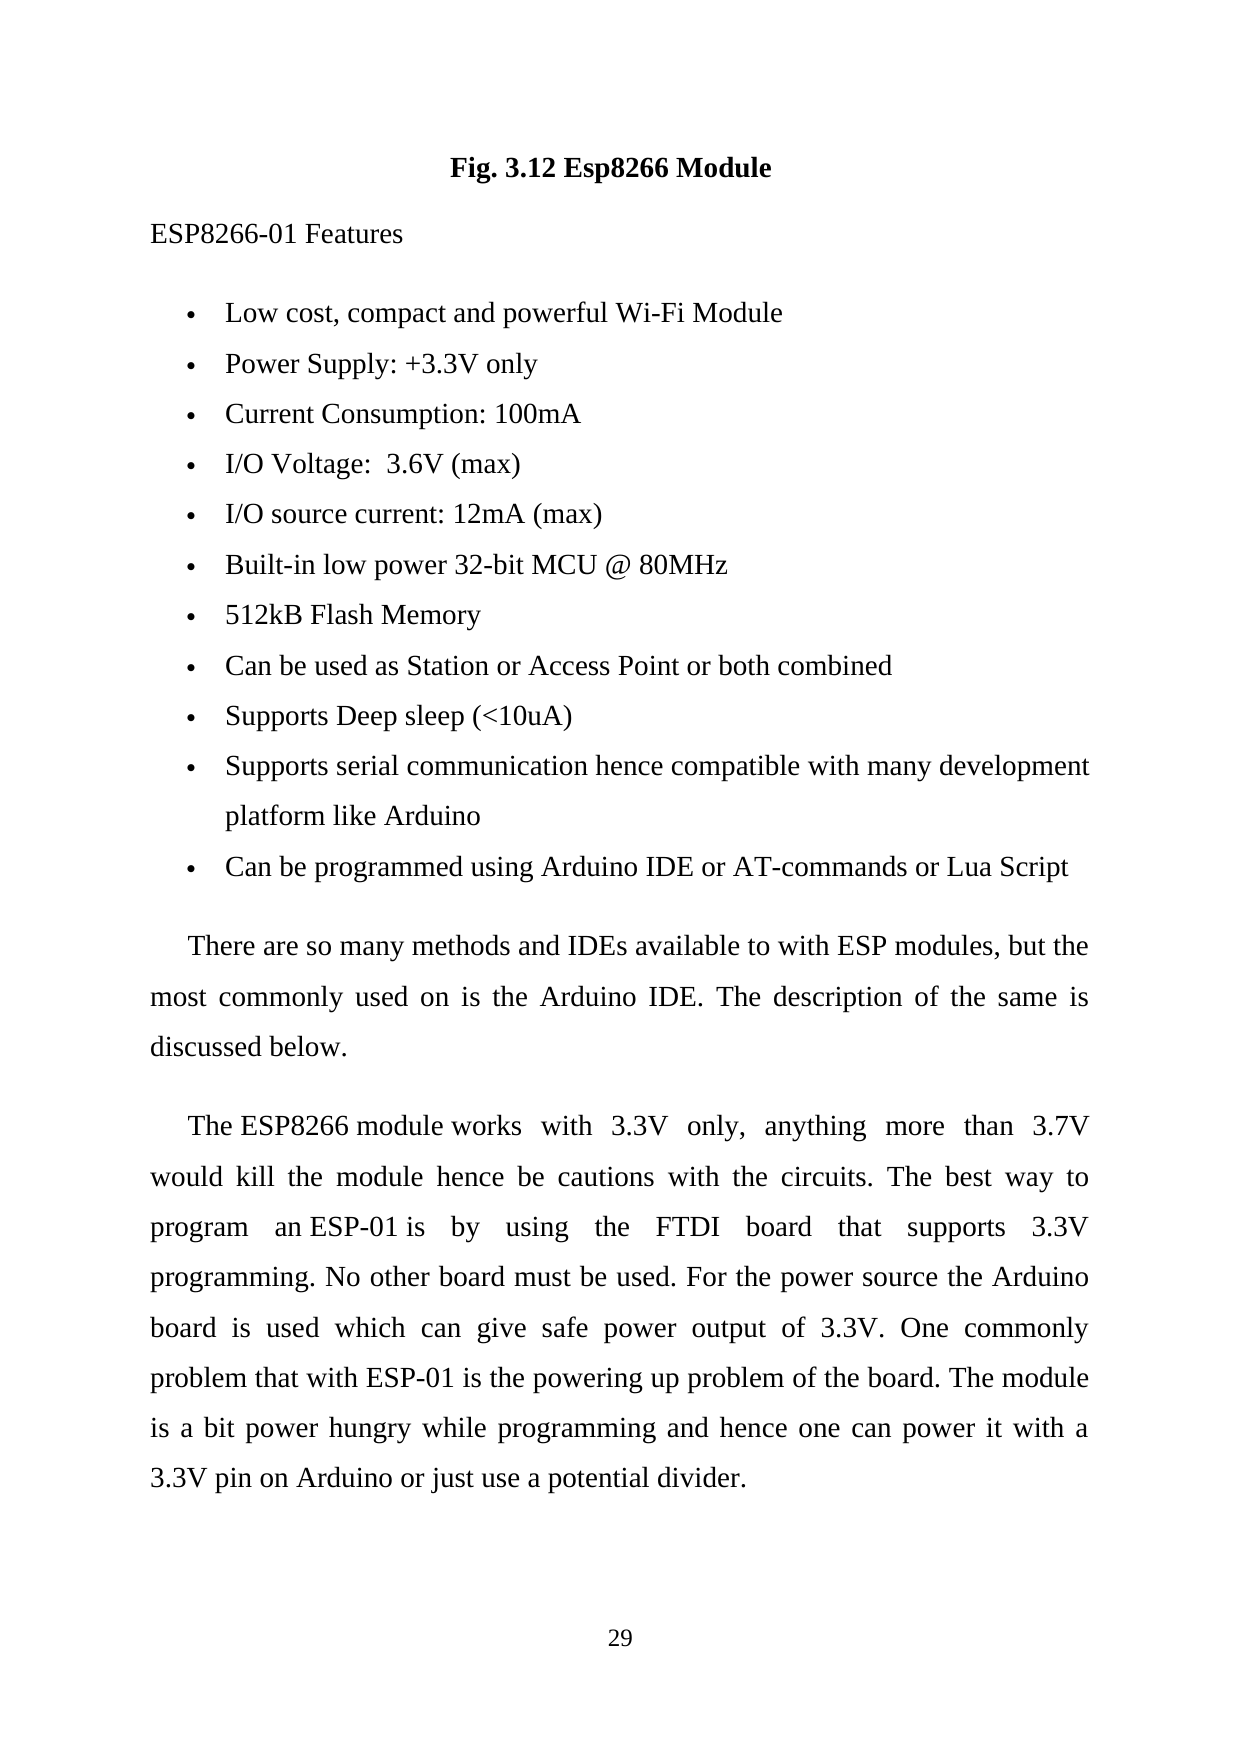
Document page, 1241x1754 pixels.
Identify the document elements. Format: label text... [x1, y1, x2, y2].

list Power Supply: +3.3V only [187, 346, 1090, 379]
list Built-in low power 32-bit MCU @ 80MHz [187, 547, 1090, 581]
subtitle ESP8266-01 Features [150, 216, 1090, 249]
text There are so many methods and IDEs available to with ESP modules, but the most commonly used on is the Arduino IDE. The description of the same is discussed below. [150, 928, 1090, 1062]
list Supports serial communication hence compatible with many development platform like Arduino [187, 748, 1090, 832]
subtitle Fig. 3.12 Esp8266 Module [150, 150, 1090, 183]
list Low cost, compact and powerful Wi-Fi Module [187, 295, 1090, 329]
list Current Consumption: 100mA [187, 396, 1090, 429]
list Can be used as Station or Access Point or both combined [187, 648, 1090, 681]
list I/O Voltage: 3.6V (max) [187, 446, 1090, 480]
list I/O source current: 12mA (max) [187, 497, 1090, 530]
text The ESP8266 module works with 3.3V only, anything more than 3.7V would kill the module hence be cautions with the circuits. The best way to program an ESP-01 is by using the FTDI board that supports 3.3V programming. No other board must be used. For the power source the Arduino board is used which can give safe power output of 3.3V. One commonly problem that with ESP-01 is the powering up problem of the board. The module is a bit power hungry while programming and hence one can power it with a 3.3V pin on Arduino or just use a potential divider. [150, 1108, 1090, 1494]
list Can be programmed using Arduino IDE or AT-commands or Lua Script [187, 849, 1090, 882]
list Supports Deep sleep (<10uA) [187, 698, 1090, 731]
list 512kB Flash Memory [187, 597, 1090, 631]
